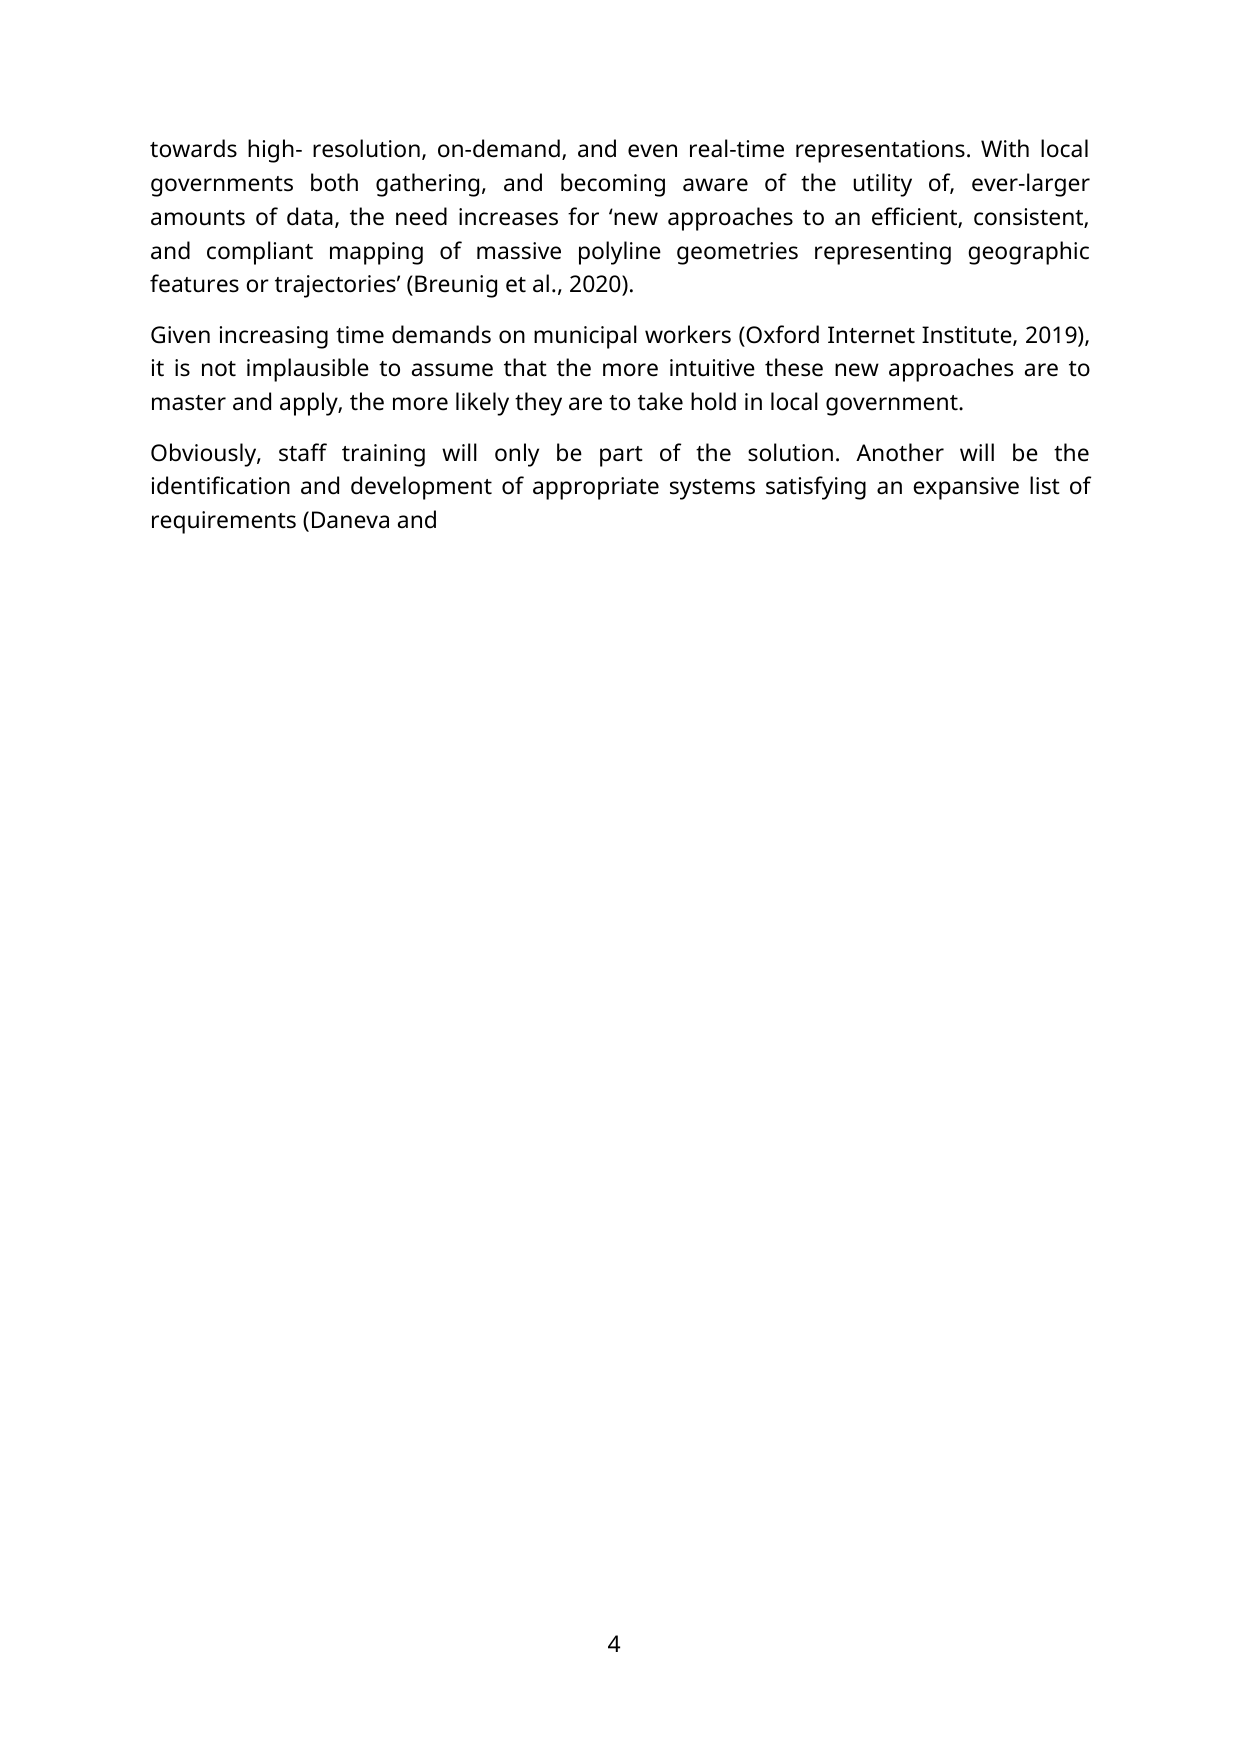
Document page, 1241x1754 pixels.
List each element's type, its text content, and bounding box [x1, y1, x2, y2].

text Obviously, staff training will only be part of the solution. Another will be the identification and development of appropriate systems satisfying an expansive list of requirements (Daneva and [150, 436, 1091, 535]
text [150, 133, 1091, 299]
text Given increasing time demands on municipal workers (Oxford Internet Institute, 2019), it is not implausible to assume that the more intuitive these new approaches are to master and apply, the more likely they are to take hold in local government. [150, 318, 1091, 417]
